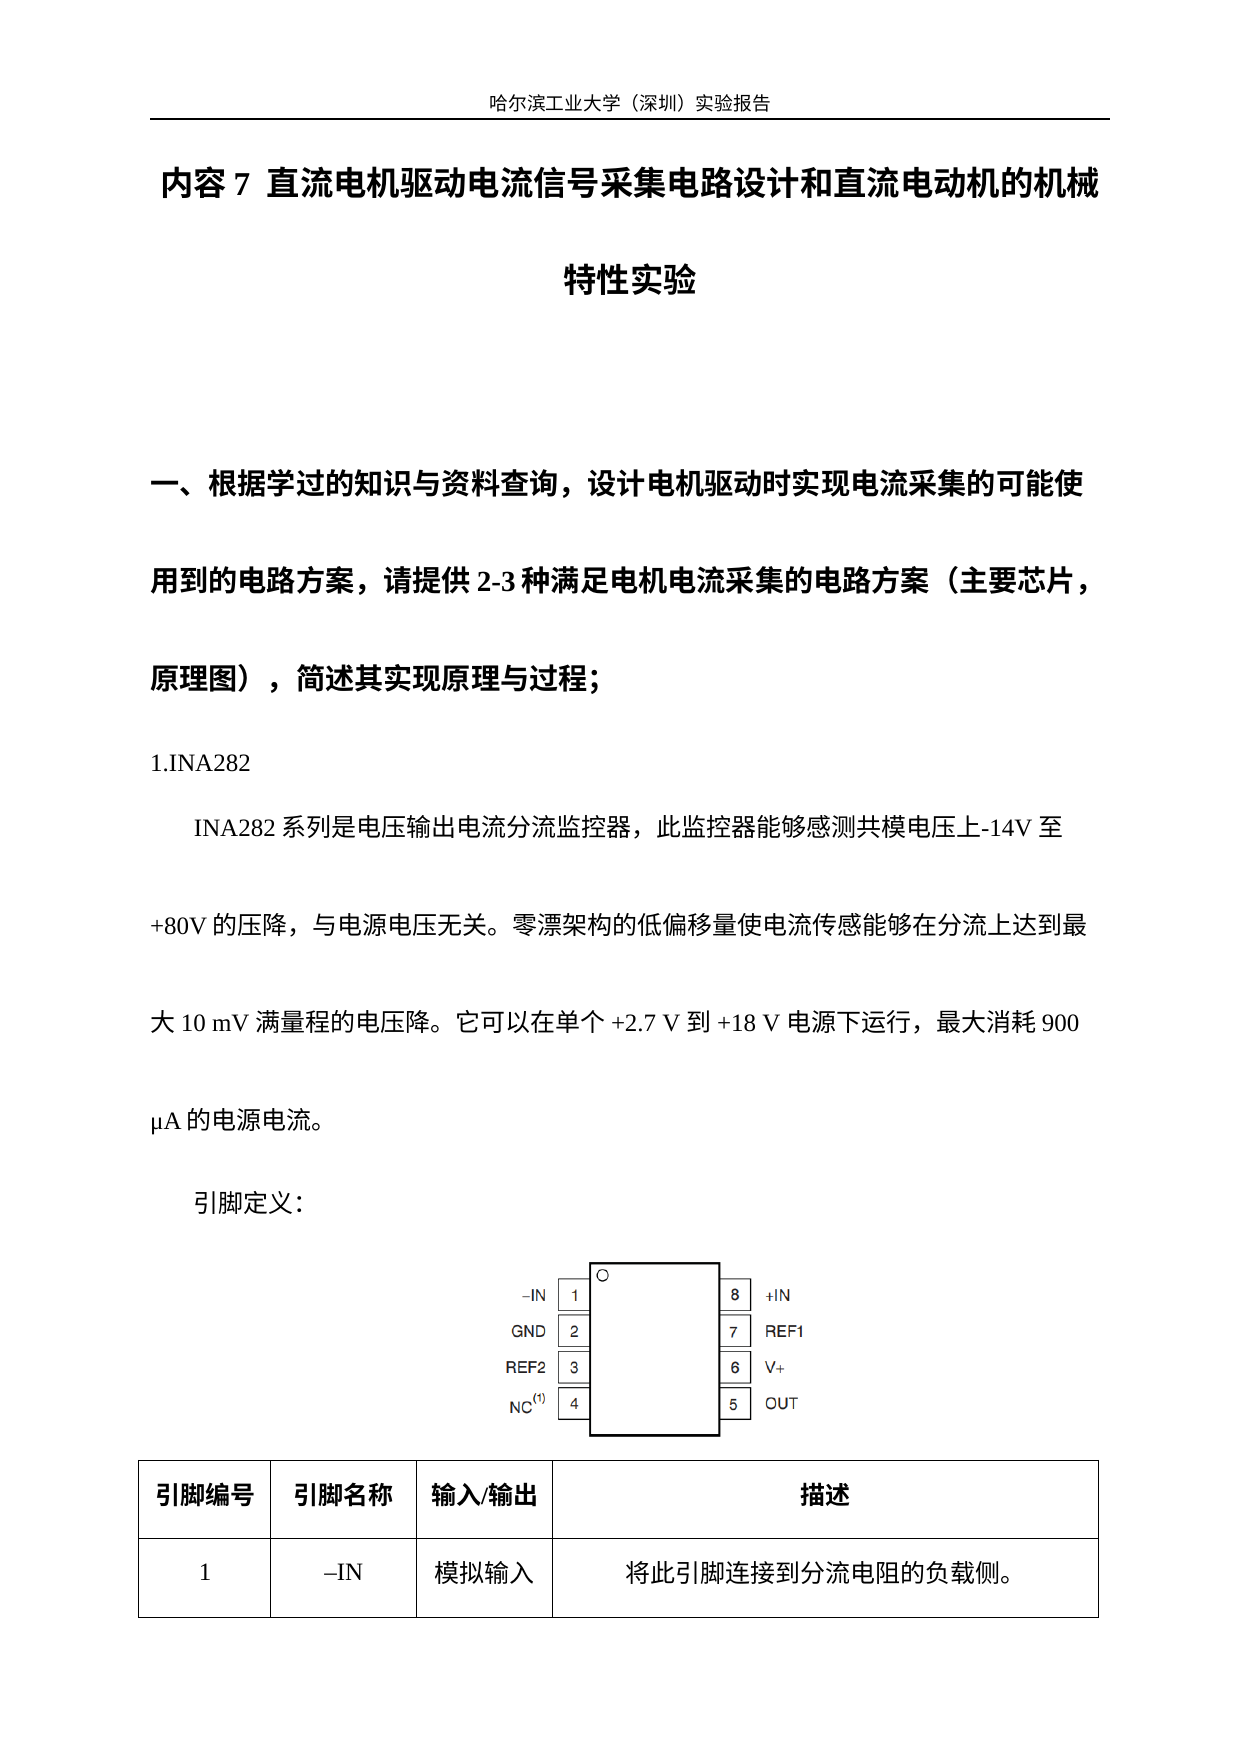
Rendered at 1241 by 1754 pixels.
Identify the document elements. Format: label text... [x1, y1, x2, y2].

text 内容7 直流电机驱动电流信号采集电路设计和直流电动机的机械特性实验 [150, 148, 1110, 311]
table_cell 1 [139, 1539, 270, 1617]
table_cell –IN [271, 1539, 416, 1617]
picture [474, 1252, 829, 1443]
table_header 引脚编号 [139, 1461, 270, 1538]
table_header 输入/输出 [417, 1461, 552, 1538]
table_cell 将此引脚连接到分流电阻的负载侧。 [553, 1539, 1098, 1617]
text 1.INA282 [150, 746, 1110, 779]
table_cell 模拟输入 [417, 1539, 552, 1617]
table_header 描述 [553, 1461, 1098, 1538]
table_header 引脚名称 [271, 1461, 416, 1538]
text 引脚定义： [150, 1169, 1110, 1234]
text INA282系列是电压输出电流分流监控器，此监控器能够感测共模电压上-14V 至+80V的压降，与电源电压无关。零漂架构的低偏移量使电流传感能够在分流上达到最大 10 mV 满量程的电压降。它可以在单个 +2.7 V 到 +18 V 电源下运行，最大消耗 900 μA 的电源电流。 [150, 793, 1110, 1151]
text 一、根据学过的知识与资料查询，设计电机驱动时实现电流采集的可能使用到的电路方案，请提供2-3种满足电机电流采集的电路方案（主要芯片，原理图），简述其实现原理与过程； [150, 449, 1110, 709]
